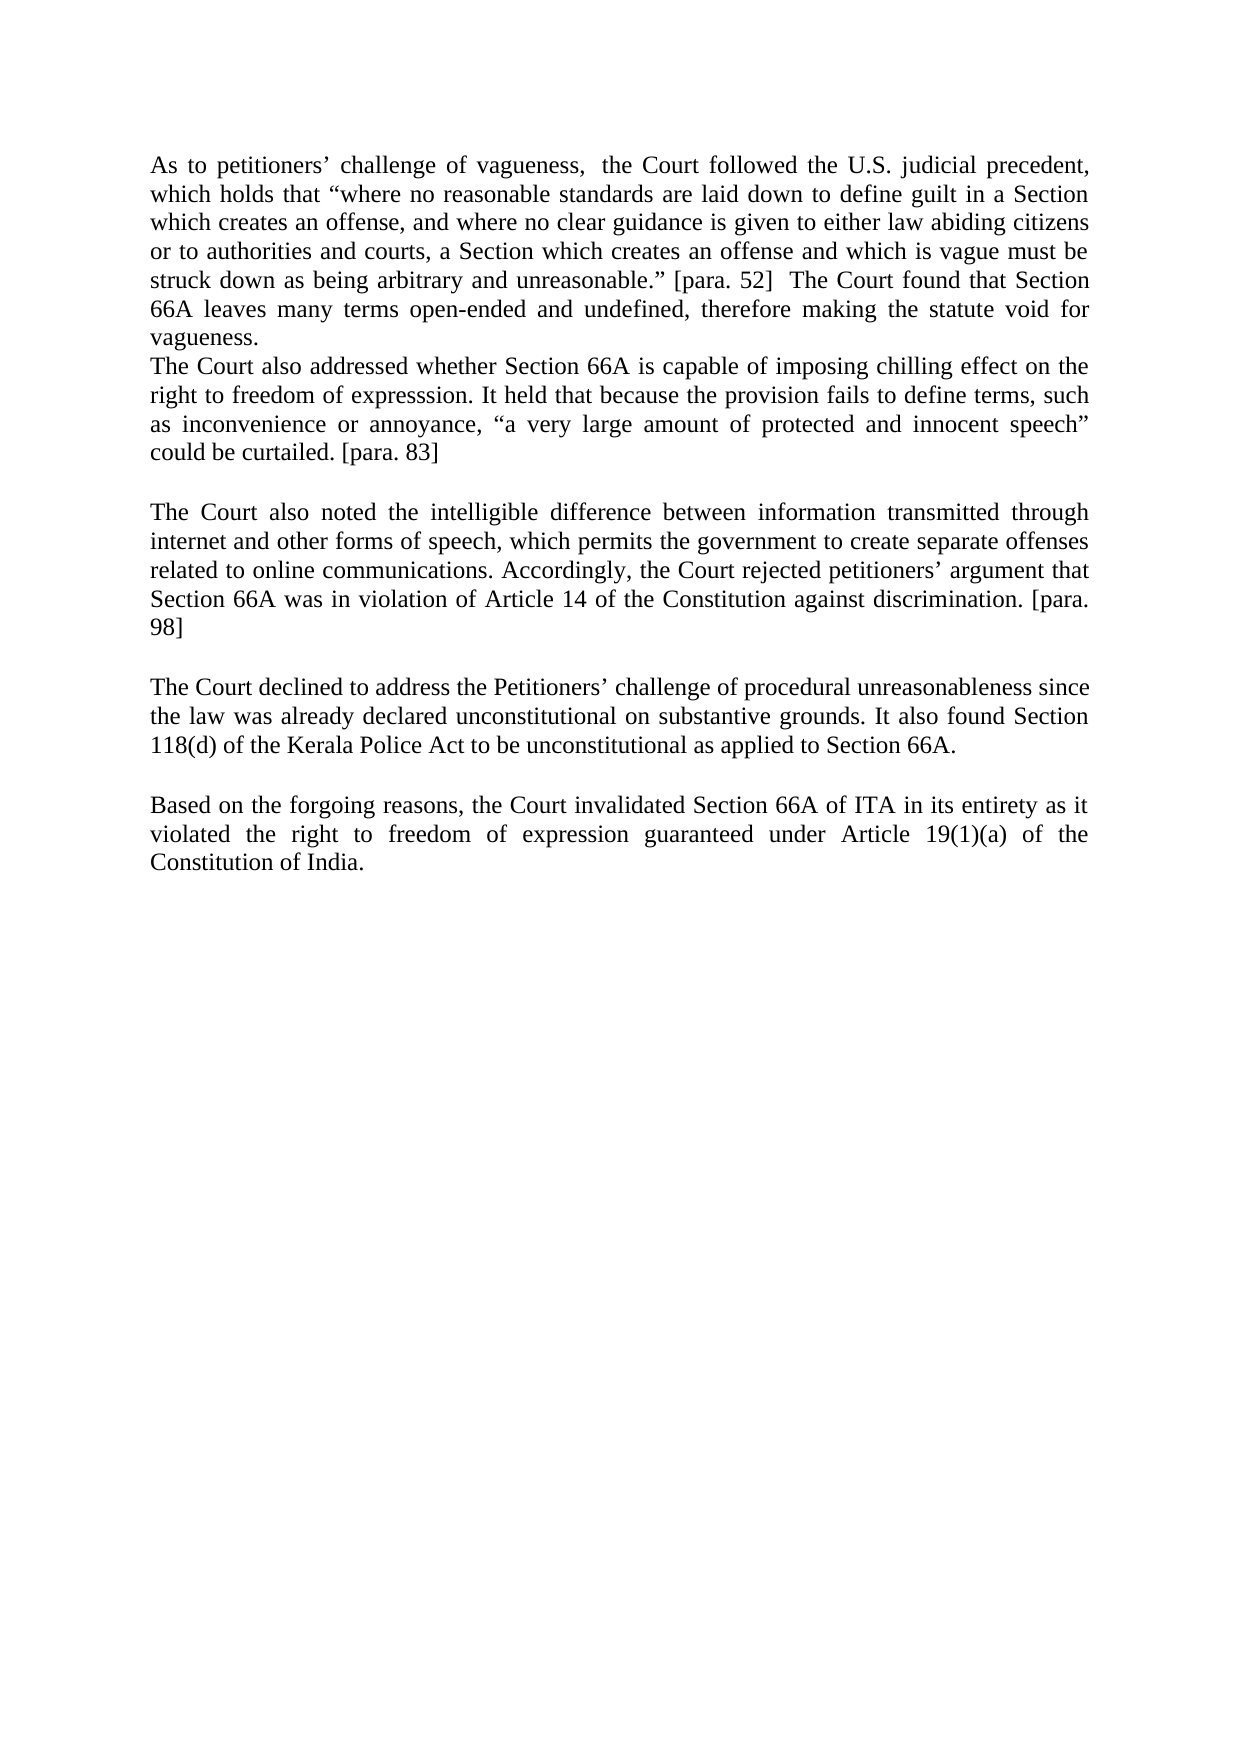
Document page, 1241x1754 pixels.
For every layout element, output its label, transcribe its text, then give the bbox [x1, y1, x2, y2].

text As to petitioners’ challenge of vagueness, the Court followed the U.S. judicial precedent, which holds that “where no reasonable standards are laid down to define guilt in a Section which creates an offense, and where no clear guidance is given to either law abiding citizens or to authorities and courts, a Section which creates an offense and which is vague must be struck down as being arbitrary and unreasonable.” [para. 52] The Court found that Section 66A leaves many terms open-ended and undefined, therefore making the statute void for vagueness. [150, 150, 1090, 351]
text The Court also noted the intelligible difference between information transmitted through internet and other forms of speech, which permits the government to create separate offenses related to online communications. Accordingly, the Court rejected petitioners’ argument that Section 66A was in violation of Article 14 of the Constitution against discrimination. [para. 98] [150, 497, 1090, 641]
text The Court declined to address the Petitioners’ challenge of procedural unreasonableness since the law was already declared unconstitutional on substantive grounds. It also found Section 118(d) of the Kerala Police Act to be unconstitutional as applied to Section 66A. [150, 672, 1090, 759]
text Based on the forgoing reasons, the Court invalidated Section 66A of ITA in its entirety as it violated the right to freedom of expression guaranteed under Article 19(1)(a) of the Constitution of India. [150, 790, 1090, 876]
text The Court also addressed whether Section 66A is capable of imposing chilling effect on the right to freedom of expresssion. It held that because the provision fails to define terms, such as inconvenience or annoyance, “a very large amount of protected and innocent speech” could be curtailed. [para. 83] [150, 351, 1090, 466]
